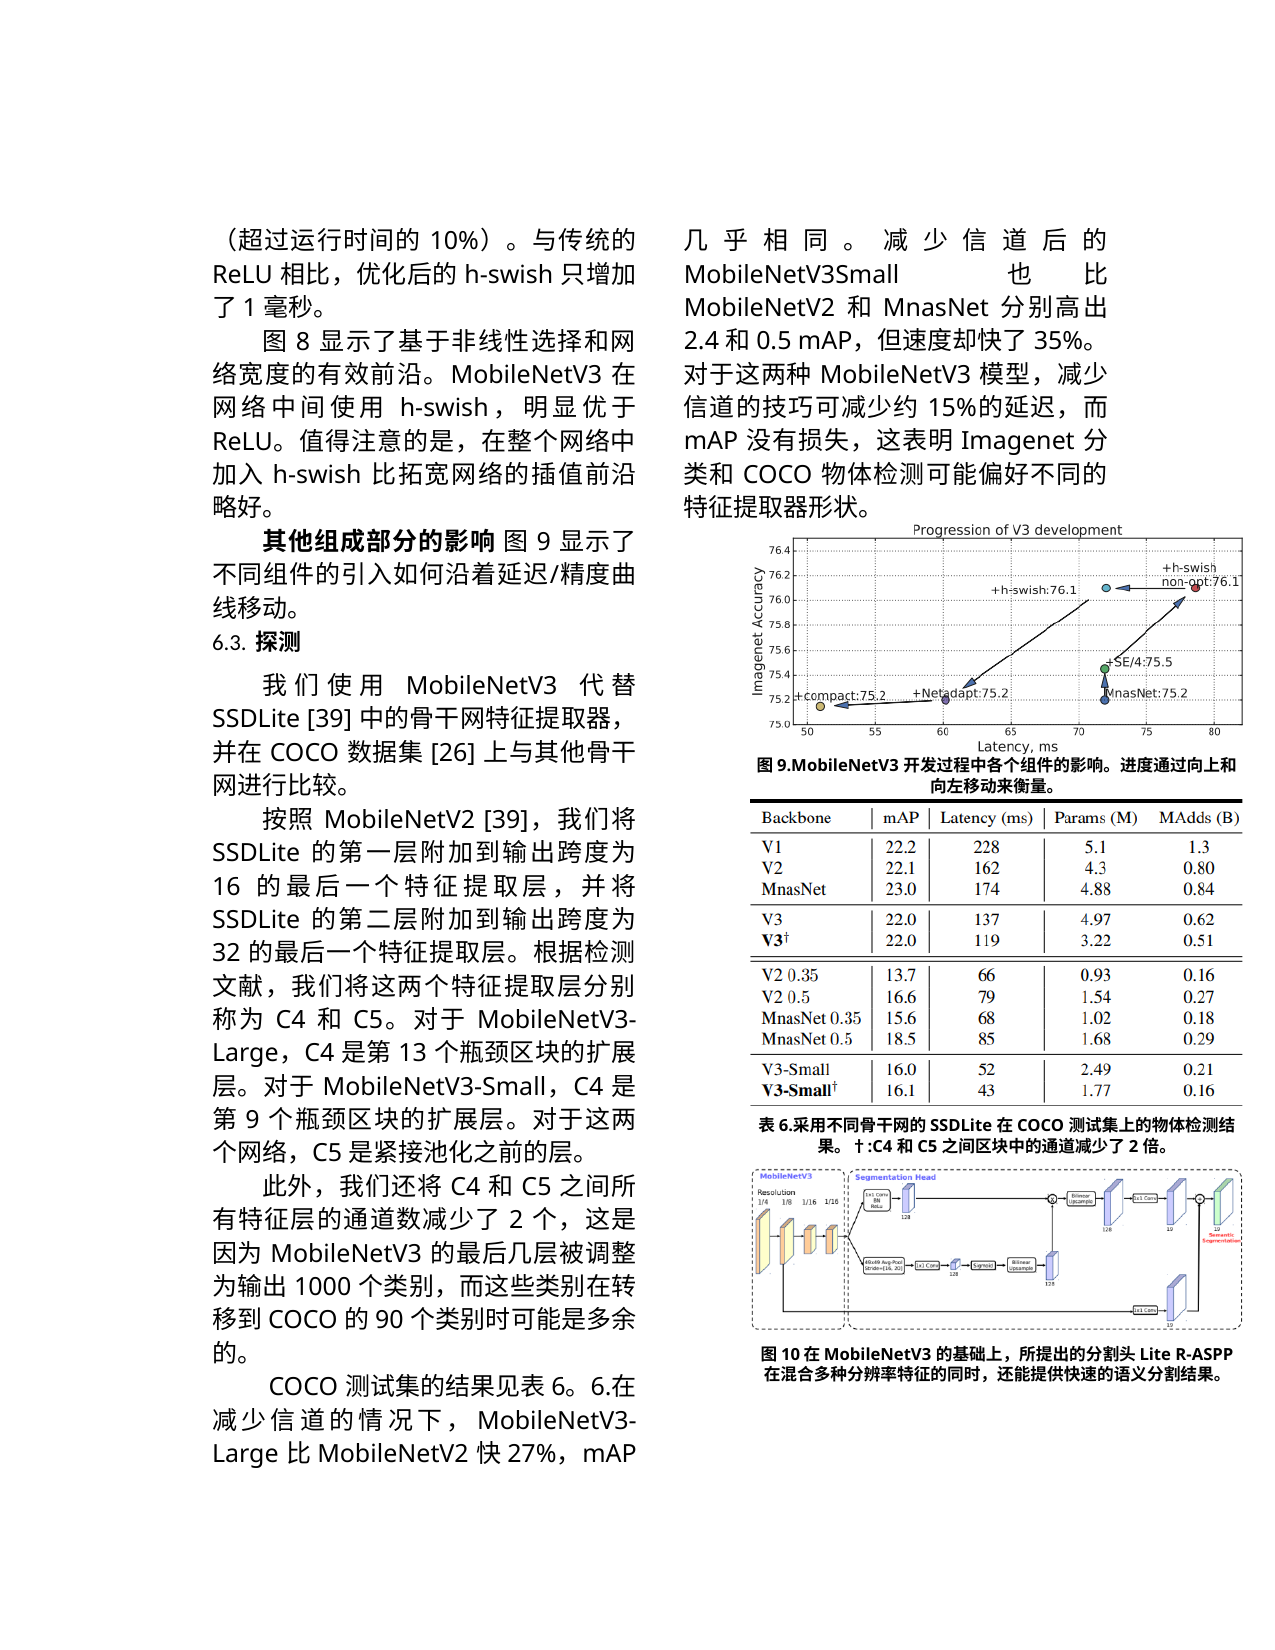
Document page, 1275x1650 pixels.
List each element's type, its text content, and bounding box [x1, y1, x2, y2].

text 图 8 显示了基于非线性选择和网络宽度的有效前沿。MobileNetV3 在网络中间使用 h-swish，明显优于 ReLU。值得注意的是，在整个网络中加入 h-swish 比拓宽网络的插值前沿略好。 [212, 323, 637, 523]
text 按照 MobileNetV2 [39]，我们将 SSDLite 的第一层附加到输出跨度为 16 的最后一个特征提取层，并将 SSDLite 的第二层附加到输出跨度为 32 的最后一个特征提取层。根据检测文献，我们将这两个特征提取层分别称为 C4 和 C5。对于 MobileNetV3-Large，C4 是第 13 个瓶颈区块的扩展层。对于 MobileNetV3-Small，C4 是第 9 个瓶颈区块的扩展层。对于这两个网络，C5 是紧接池化之前的层。 [212, 802, 637, 1168]
text COCO 测试集的结果见表 6。6.在减少信道的情况下，MobileNetV3-Large 比 MobileNetV2 快 27%，mAP 几乎相同。减少信道后的 MobileNetV3Small 也比 MobileNetV2 和 MnasNet 分别高出 2.4 和 0.5 mAP，但速度却快了 35%。对于这两种 MobileNetV3 模型，减少信道的技巧可减少约 15%的延迟，而 mAP 没有损失，这表明 Imagenet 分类和 COCO 物体检测可能偏好不同的特征提取器形状。 [212, 1369, 637, 1469]
picture [750, 523, 1243, 754]
subtitle 探测 [212, 624, 637, 657]
text 此外，我们还将 C4 和 C5 之间所有特征层的通道数减少了 2 个，这是因为 MobileNetV3 的最后几层被调整为输出 1000 个类别，而这些类别在转移到 COCO 的 90 个类别时可能是多余的。 [212, 1169, 637, 1369]
text 非线性因素的影响 在表 5 中，我们研究了插入 h-swish 非线性因素的位置选择，以及使用优化实现比使用非线性实现的改进。可以看出，使用优化的 h-swish 实现可以节省 6 毫秒（超过运行时间的 10%）。与传统的 ReLU 相比，优化后的 h-swish 只增加了 1 毫秒。 [212, 223, 637, 323]
text COCO 测试集的结果见表 6。6.在减少信道的情况下，MobileNetV3-Large 比 MobileNetV2 快 27%，mAP 几乎相同。减少信道后的 MobileNetV3Small 也比 MobileNetV2 和 MnasNet 分别高出 2.4 和 0.5 mAP，但速度却快了 35%。对于这两种 MobileNetV3 模型，减少信道的技巧可减少约 15%的延迟，而 mAP 没有损失，这表明 Imagenet 分类和 COCO 物体检测可能偏好不同的特征提取器形状。 [683, 223, 1108, 523]
picture [750, 1168, 1243, 1330]
text 我们使用 MobileNetV3 代替 SSDLite [39] 中的骨干网特征提取器，并在 COCO 数据集 [26] 上与其他骨干网进行比较。 [212, 668, 637, 801]
picture [750, 799, 1243, 1106]
text 其他组成部分的影响 图 9 显示了不同组件的引入如何沿着延迟/精度曲线移动。 [212, 524, 637, 624]
